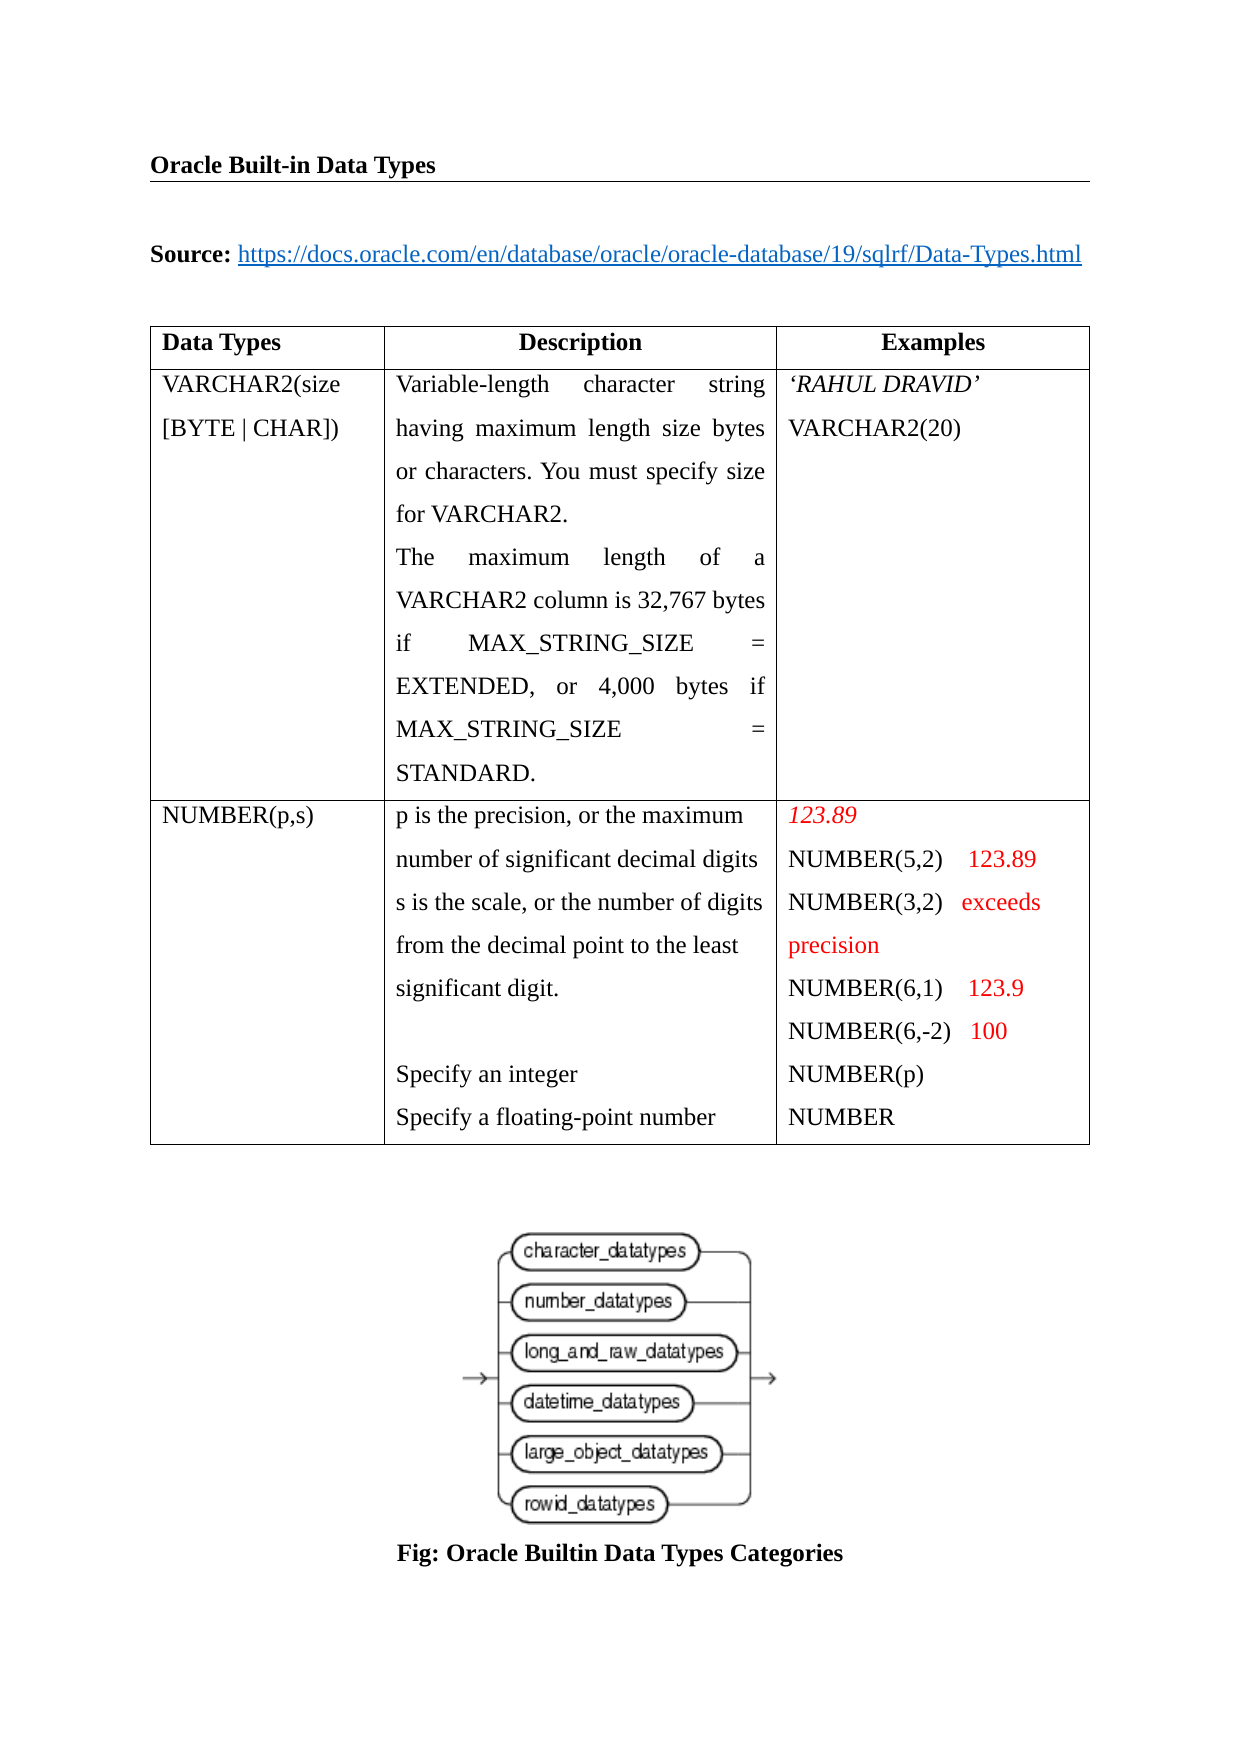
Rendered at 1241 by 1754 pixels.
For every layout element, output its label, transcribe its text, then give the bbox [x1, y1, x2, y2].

table_header Description [385, 327, 776, 368]
table_cell Variable-length character string having maximum length size bytes or characters. You must specify size for VARCHAR2. The maximum length of a VARCHAR2 column is 32,767 bytes if MAX_STRING_SIZE = EXTENDED, or 4,000 bytes if MAX_STRING_SIZE = STANDARD. [385, 370, 776, 799]
text Oracle Built-in Data Types [150, 150, 1090, 181]
table_cell ‘RAHUL DRAVID’ VARCHAR2(20) [777, 370, 1089, 799]
table_header Data Types [151, 327, 384, 368]
table_cell 123.89 NUMBER(5,2) 123.89 NUMBER(3,2) exceeds precision NUMBER(6,1) 123.9 NUMBER(6,-2) 100 NUMBER(p) NUMBER [777, 801, 1089, 1144]
table_cell VARCHAR2(size [BYTE | CHAR]) [151, 370, 384, 799]
table_cell NUMBER(p,s) [151, 801, 384, 1144]
text Source: https://docs.oracle.com/en/database/oracle/oracle-database/19/sqlrf/Data-Types.html [150, 239, 1090, 268]
text Fig: Oracle Builtin Data Types Categories [150, 1538, 1090, 1567]
table_header Examples [777, 327, 1089, 368]
picture [462, 1231, 778, 1525]
table_cell p is the precision, or the maximum number of significant decimal digits s is the scale, or the number of digits from the decimal point to the least significant digit. Specify an integer Specify a floating-point number [385, 801, 776, 1144]
